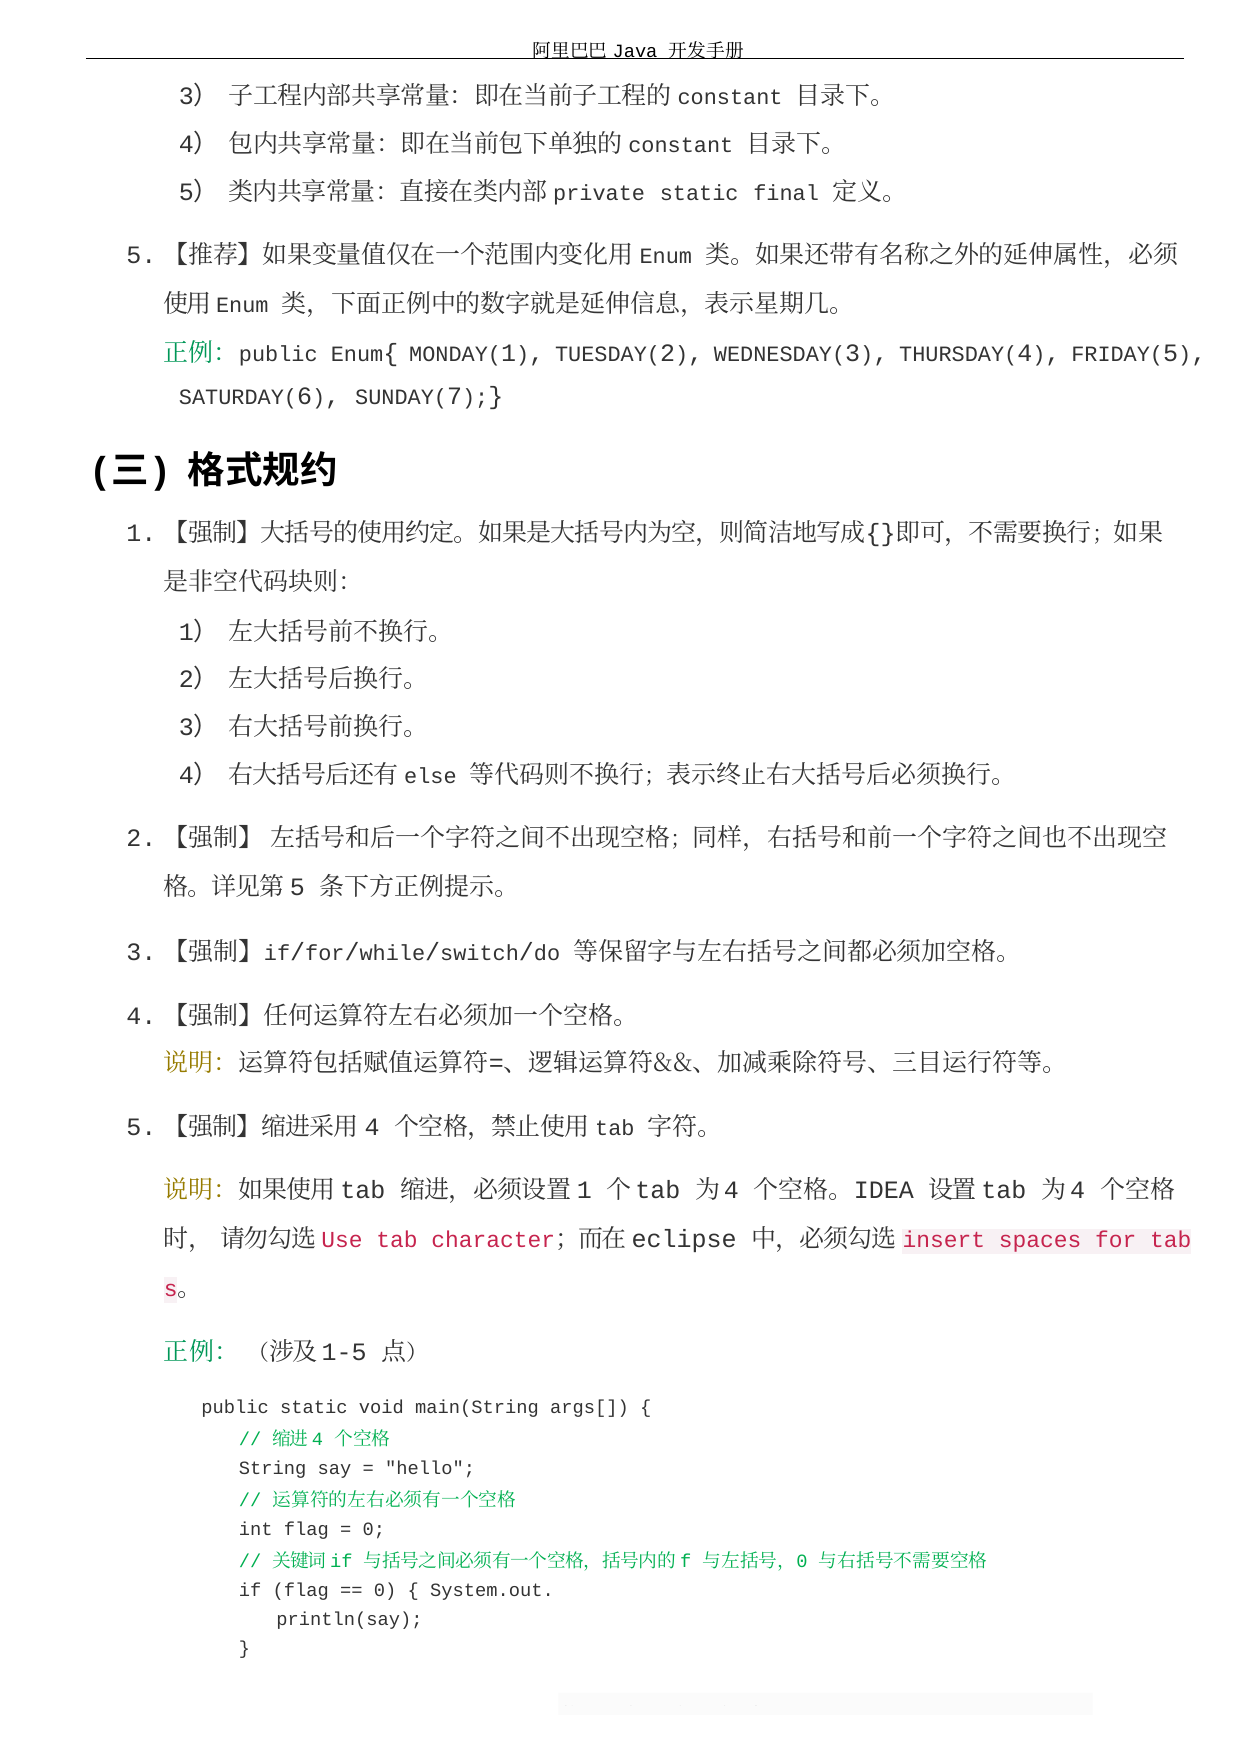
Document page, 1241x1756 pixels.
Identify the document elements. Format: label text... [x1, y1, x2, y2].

text 说明：运算符包括赋值运算符=、逻辑运算符&&、加减乘除符号、三目运行符等。 [164, 1043, 1205, 1079]
text // 关键词 if 与括号之间必须有一个空格，括号内的 f 与左括号，0 与右括号不需要空格 [239, 1546, 1205, 1573]
text int flag = 0; [239, 1519, 1205, 1541]
list 右大括号后还有 else 等代码则不换行；表示终止右大括号后必须换行。 [179, 754, 1205, 791]
list 【强制】任何运算符左右必须加一个空格。 [126, 995, 1205, 1032]
list 左大括号前不换行。 [179, 611, 1205, 647]
text // 运算符的左右必须有一个空格 [239, 1485, 1205, 1512]
list 【强制】缩进采用 4 个空格，禁止使用 tab 字符。 [126, 1106, 1205, 1142]
list 右大括号前换行。 [179, 707, 1205, 743]
text // 缩进 4 个空格 [239, 1423, 1205, 1451]
list 子工程内部共享常量：即在当前子工程的 constant 目录下。 [179, 76, 1205, 112]
text if (flag == 0) { System.out.println(say); [239, 1581, 549, 1631]
list 【强制】if/for/while/switch/do 等保留字与左右括号之间都必须加空格。 [126, 932, 1205, 968]
text 说明：如果使用 tab 缩进，必须设置 1 个 tab 为 4 个空格。IDEA 设置 tab 为 4 个空格时， 请勿勾选 Use tab character；而在 eclipse 中，必须勾选 insert spaces for tabs。 [164, 1170, 1194, 1303]
text String say = "hello"; [239, 1458, 1205, 1480]
list 包内共享常量：即在当前包下单独的 constant 目录下。 [179, 123, 1205, 160]
list 【强制】 左括号和后一个字符之间不出现空格；同样，右括号和前一个字符之间也不出现空格。详见第 5 条下方正例提示。 [126, 818, 1174, 903]
subtitle (三) 格式规约 [89, 440, 1205, 495]
text 正例：public Enum{ MONDAY(1), TUESDAY(2), WEDNESDAY(3), THURSDAY(4), FRIDAY(5), SATURDAY(6), SUNDAY(7);} [164, 333, 1205, 412]
text } [239, 1639, 1205, 1660]
list 左大括号后换行。 [179, 659, 1205, 695]
list 类内共享常量：直接在类内部 private static final 定义。 [179, 171, 1205, 207]
text public static void main(String args[]) { [201, 1397, 1205, 1419]
list 【推荐】如果变量值仅在一个范围内变化用 Enum 类。如果还带有名称之外的延伸属性，必须使用 Enum 类，下面正例中的数字就是延伸信息，表示星期几。 [126, 235, 1179, 319]
list 【强制】大括号的使用约定。如果是大括号内为空，则简洁地写成{}即可，不需要换行；如果是非空代码块则： [126, 513, 1182, 598]
text 正例： （涉及 1-5 点） [164, 1332, 1205, 1368]
